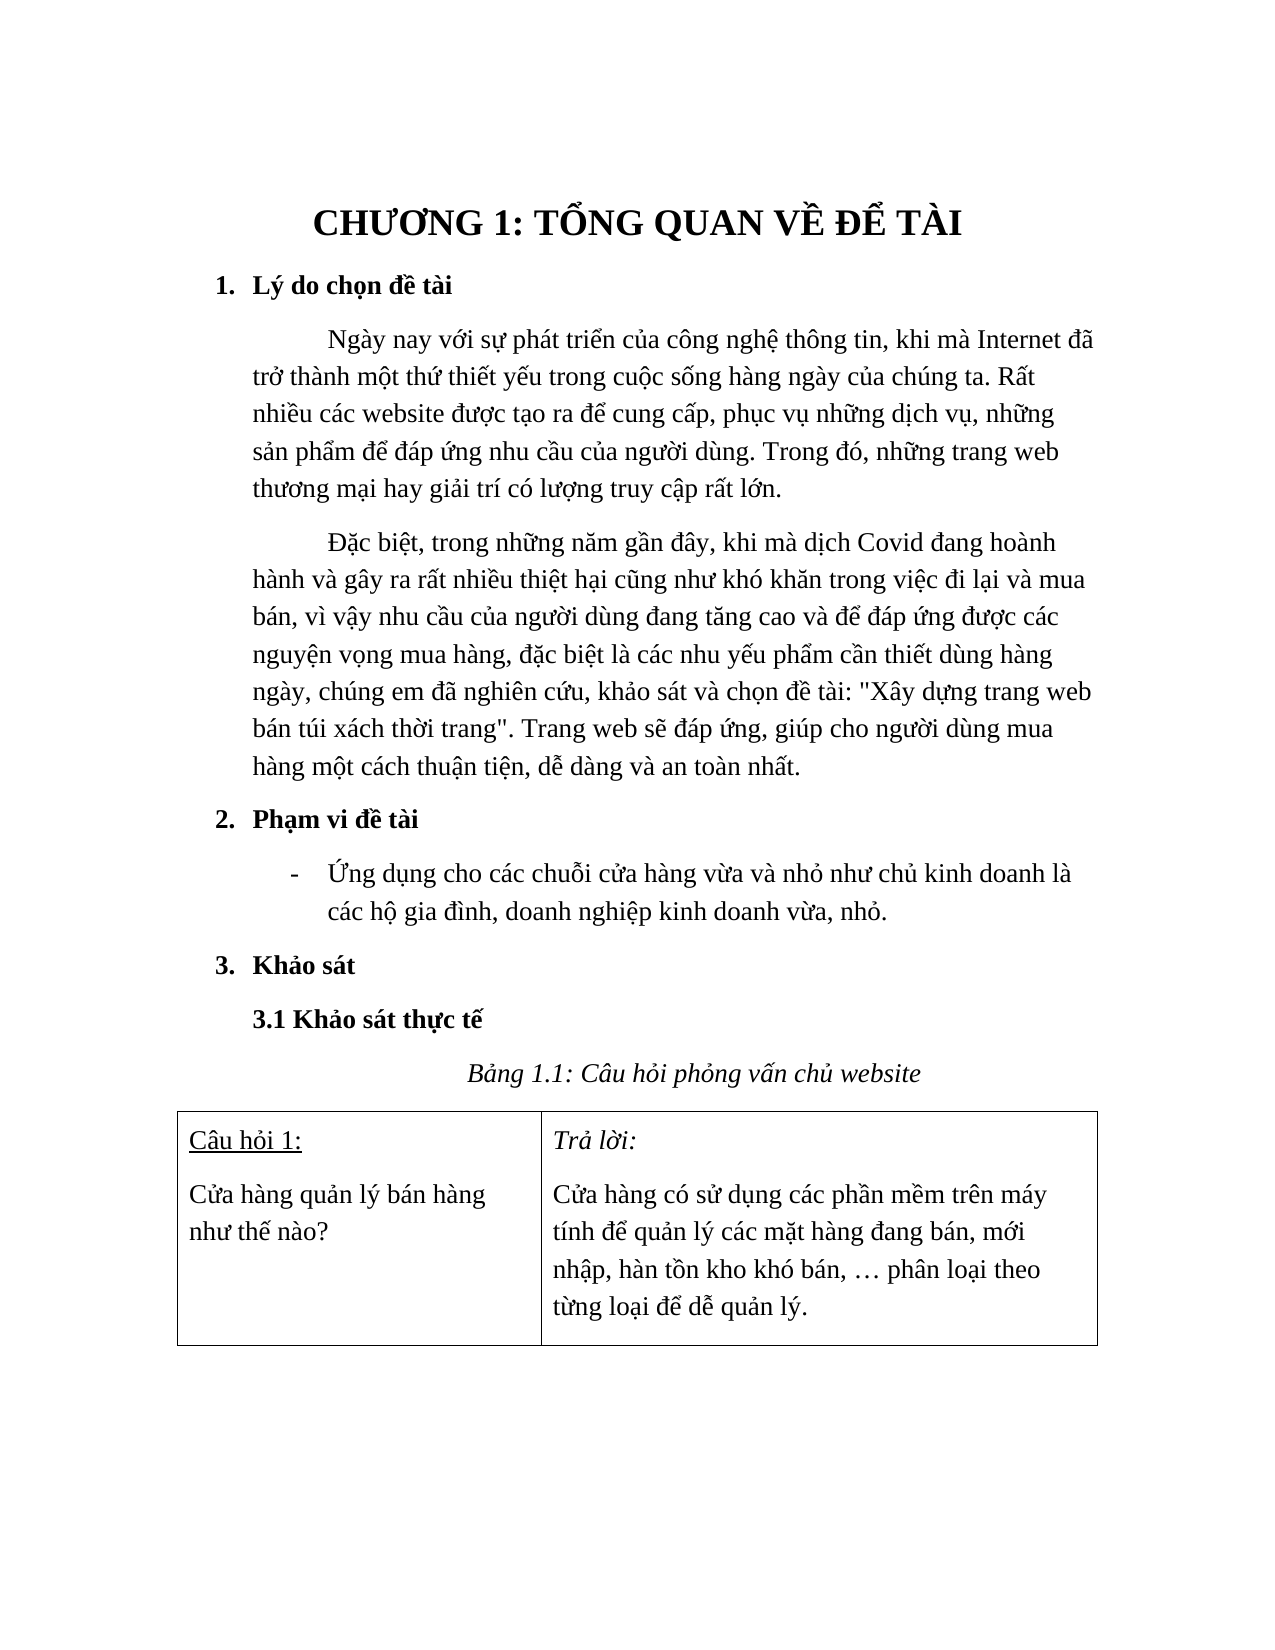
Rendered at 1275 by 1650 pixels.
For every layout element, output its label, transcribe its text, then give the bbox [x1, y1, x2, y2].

list Đặc biệt, trong những năm gần đây, khi mà dịch Covid đang hoành hành và gây ra rất nhiều thiệt hại cũng như khó khăn trong việc đi lại và mua bán, vì vậy nhu cầu của người dùng đang tăng cao và để đáp ứng được các nguyện vọng mua hàng, đặc biệt là các nhu yếu phẩm cần thiết dùng hàng ngày, chúng em đã nghiên cứu, khảo sát và chọn đề tài: "Xây dựng trang web bán túi xách thời trang". Trang web sẽ đáp ứng, giúp cho người dùng mua hàng một cách thuận tiện, dễ dàng và an toàn nhất. [252, 526, 1098, 781]
text CHƯƠNG 1: TỔNG QUAN VỀ ĐỂ TÀI [177, 201, 1098, 244]
list Bảng 1.1: Câu hỏi phỏng vấn chủ website [293, 1057, 1098, 1088]
list Khảo sát [215, 949, 1098, 980]
list Phạm vi đề tài [215, 804, 1098, 835]
table_header Câu hỏi 1: Cửa hàng quản lý bán hàng như thế nào? [178, 1112, 541, 1344]
list Khảo sát thực tế [252, 1003, 1098, 1034]
list Lý do chọn đề tài [215, 269, 1098, 300]
list Ứng dụng cho các chuỗi cửa hàng vừa và nhỏ như chủ kinh doanh là các hộ gia đình, doanh nghiệp kinh doanh vừa, nhỏ. [290, 858, 1098, 926]
table_header Trả lời: Cửa hàng có sử dụng các phần mềm trên máy tính để quản lý các mặt hàng đang bán, mới nhập, hàn tồn kho khó bán, … phân loại theo từng loại để dễ quản lý. [542, 1112, 1097, 1344]
list Ngày nay với sự phát triển của công nghệ thông tin, khi mà Internet đã trở thành một thứ thiết yếu trong cuộc sống hàng ngày của chúng ta. Rất nhiều các website được tạo ra để cung cấp, phục vụ những dịch vụ, những sản phẩm để đáp ứng nhu cầu của người dùng. Trong đó, những trang web thương mại hay giải trí có lượng truy cập rất lớn. [252, 323, 1098, 503]
